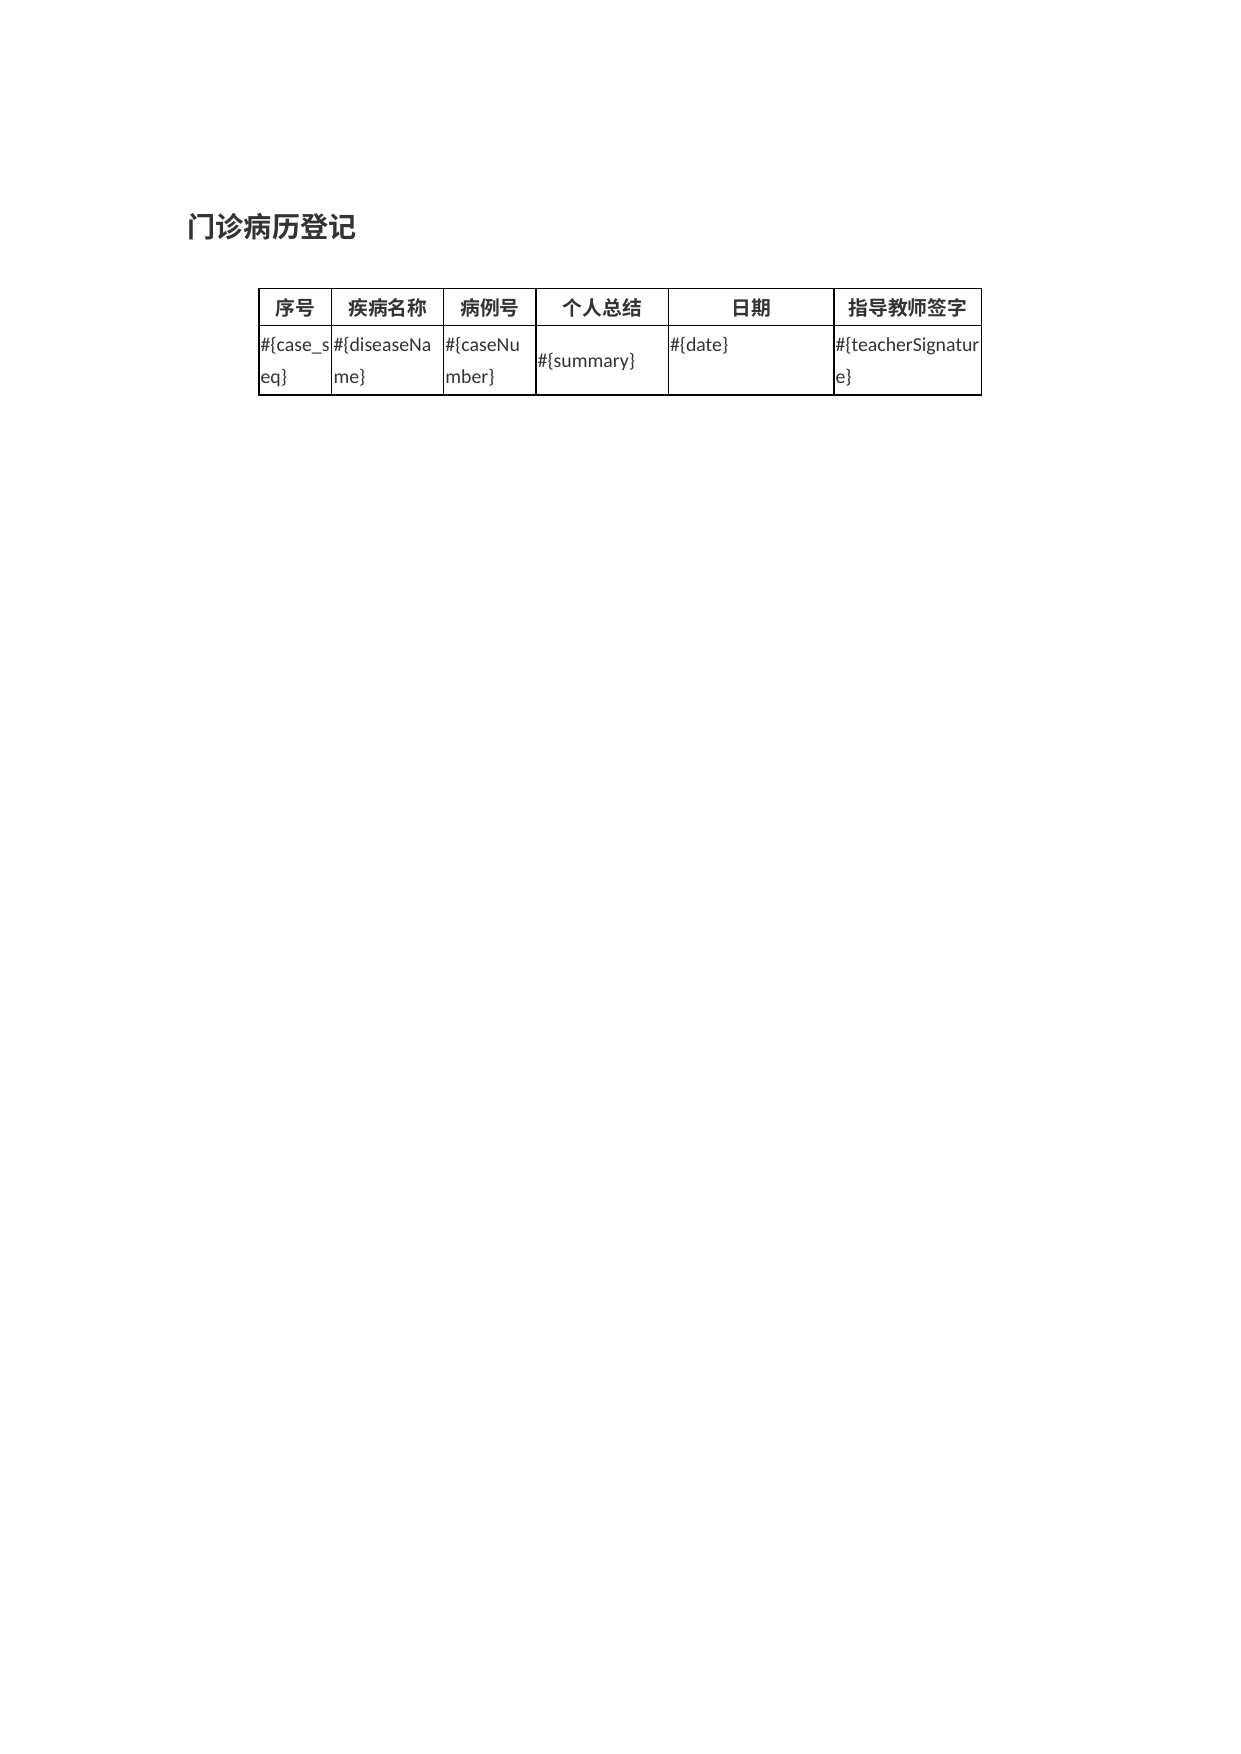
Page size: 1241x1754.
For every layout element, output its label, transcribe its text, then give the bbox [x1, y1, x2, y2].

table_cell #{teacherSignature} [835, 326, 981, 394]
table_cell #{date} [669, 326, 833, 394]
table_cell #{caseNumber} [444, 326, 535, 394]
table_cell #{case_seq} [260, 326, 331, 394]
text 门诊病历登记 [187, 193, 1053, 258]
table_header 病例号 [444, 289, 535, 324]
table_header 指导教师签字 [835, 289, 981, 324]
table_header 个人总结 [537, 289, 668, 324]
table_header 日期 [669, 289, 833, 324]
table_cell #{summary} [537, 326, 668, 394]
table_header 疾病名称 [332, 289, 443, 324]
table_header 序号 [260, 289, 331, 324]
table_cell #{diseaseName} [332, 326, 443, 394]
